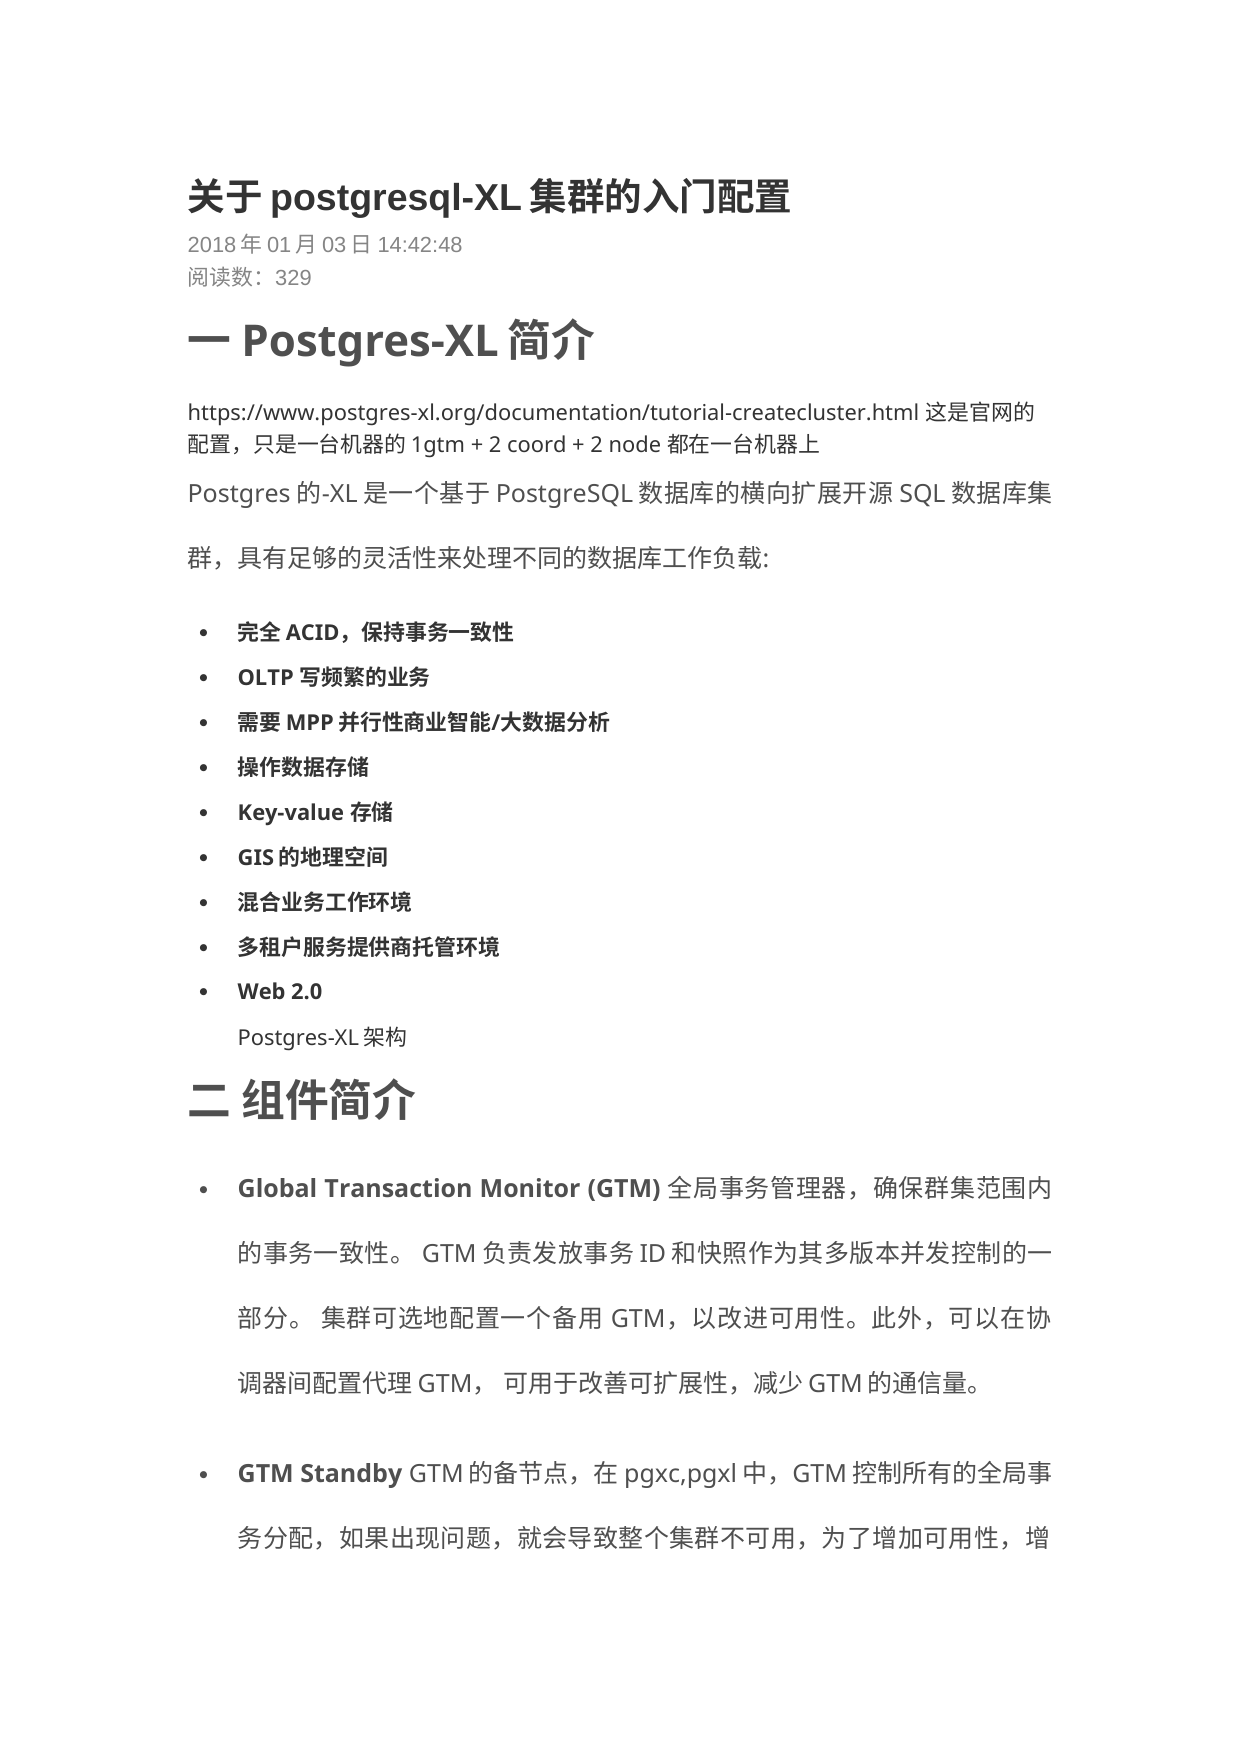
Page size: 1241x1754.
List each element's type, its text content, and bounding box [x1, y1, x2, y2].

list 混合业务工作环境 [200, 884, 1053, 917]
list 需要MPP并行性商业智能/大数据分析 [200, 704, 1053, 737]
text 2018年01月03日 14:42:48 [187, 227, 1053, 259]
text Postgres的-XL是一个基于PostgreSQL数据库的横向扩展开源SQL数据库集群，具有足够的灵活性来处理不同的数据库工作负载: [187, 459, 1053, 589]
list 完全ACID，保持事务一致性 [200, 614, 1053, 647]
list 多租户服务提供商托管环境 [200, 929, 1053, 962]
text 关于postgresql-XL集群的入门配置 [187, 162, 1053, 227]
list Global Transaction Monitor (GTM) 全局事务管理器，确保群集范围内的事务一致性。 GTM负责发放事务ID和快照作为其多版本并发控制的一部分。 集群可选地配置一个备用GTM，以改进可用性。此外，可以在协调器间配置代理GTM， 可用于改善可扩展性，减少GTM的通信量。 [200, 1154, 1053, 1414]
list Web 2.0 [200, 974, 1053, 1007]
text 一 Postgres-XL简介 [187, 304, 1053, 369]
list GIS的地理空间 [200, 839, 1053, 872]
text 阅读数：329 [187, 259, 1053, 292]
text 二 组件简介 [187, 1064, 1053, 1129]
text Postgres-XL架构 [237, 1019, 1053, 1052]
list 操作数据存储 [200, 749, 1053, 782]
list OLTP 写频繁的业务 [200, 659, 1053, 692]
list Key-value 存储 [200, 794, 1053, 827]
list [200, 1439, 1053, 1569]
text https://www.postgres-xl.org/documentation/tutorial-createcluster.html 这是官网的配置，只是一台机器的1gtm + 2 coord + 2 node 都在一台机器上 [187, 394, 1053, 459]
